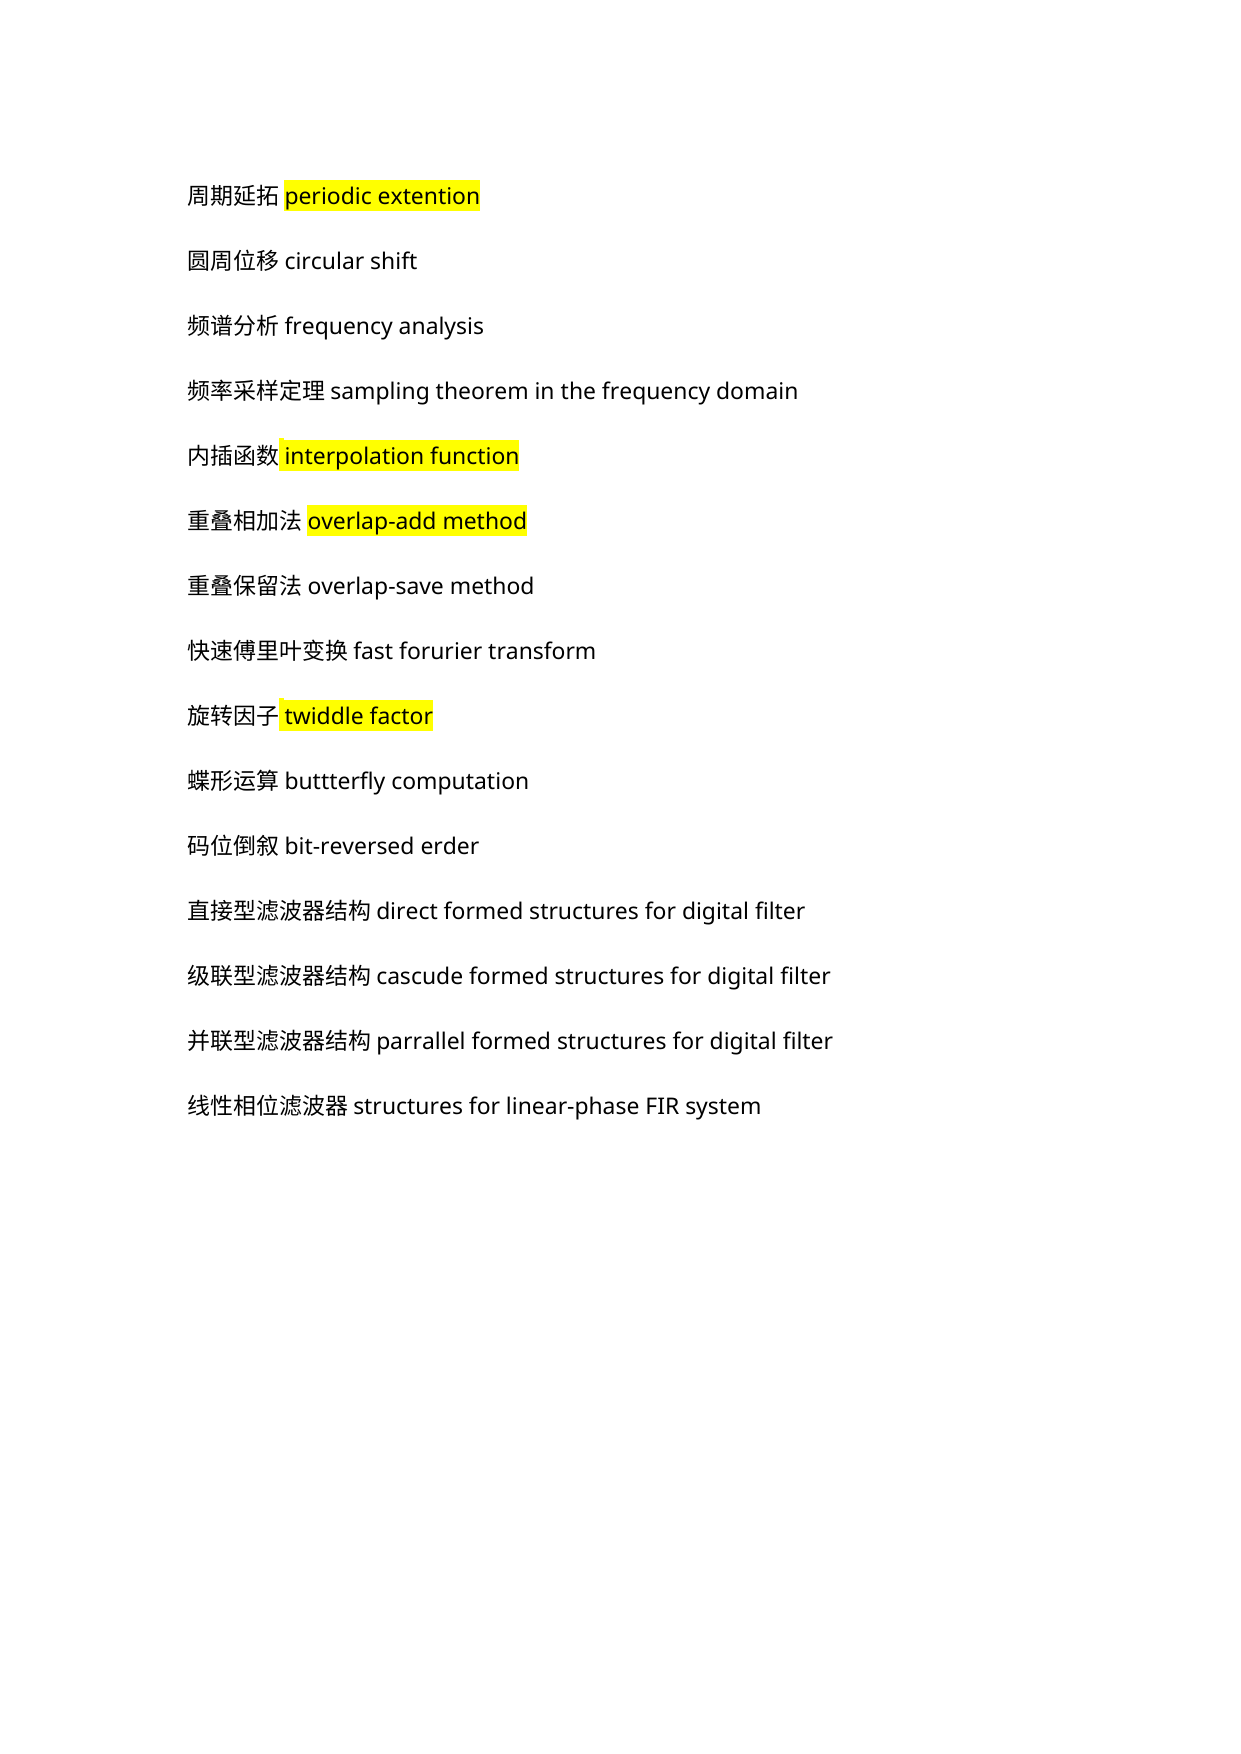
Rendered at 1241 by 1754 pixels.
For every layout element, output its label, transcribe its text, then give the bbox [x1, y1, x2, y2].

text 线性相位滤波器 structures for linear-phase FIR system [187, 1072, 1053, 1137]
text 快速傅里叶变换 fast forurier transform [187, 617, 1053, 682]
text 圆周位移 circular shift [187, 227, 1053, 292]
text 频谱分析 frequency analysis [187, 292, 1053, 357]
text 旋转因子 twiddle factor [187, 682, 1053, 747]
text 重叠相加法 overlap-add method [187, 487, 1053, 552]
text 内插函数 interpolation function [187, 422, 1053, 487]
text 并联型滤波器结构 parrallel formed structures for digital filter [187, 1007, 1053, 1072]
text 直接型滤波器结构 direct formed structures for digital filter [187, 877, 1053, 942]
text 频率采样定理 sampling theorem in the frequency domain [187, 357, 1053, 422]
text 码位倒叙 bit-reversed erder [187, 812, 1053, 877]
text 重叠保留法 overlap-save method [187, 552, 1053, 617]
text 级联型滤波器结构 cascude formed structures for digital filter [187, 942, 1053, 1007]
text 周期延拓 periodic extention [187, 162, 1053, 227]
text 蝶形运算 buttterfly computation [187, 747, 1053, 812]
